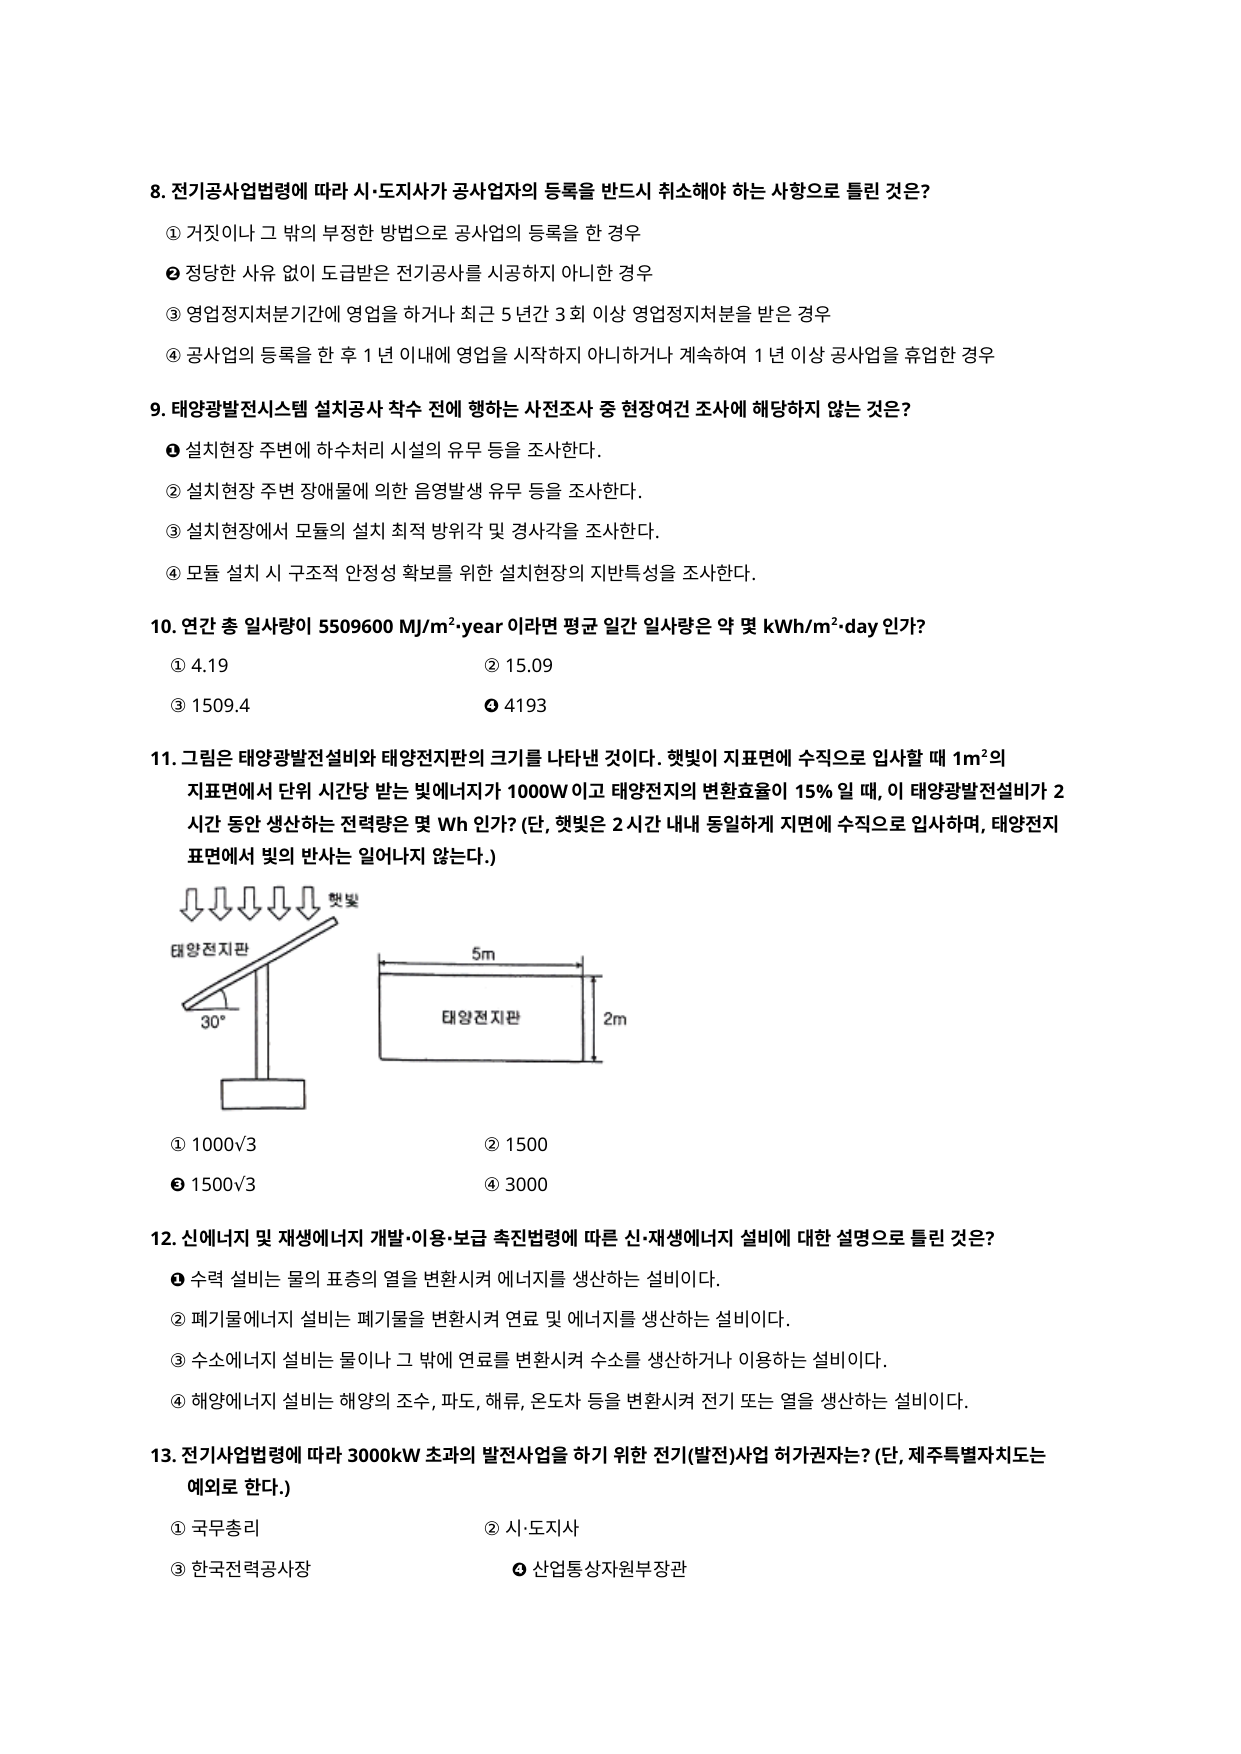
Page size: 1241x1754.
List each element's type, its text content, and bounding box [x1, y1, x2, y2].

text 11. 그림은 태양광발전설비와 태양전지판의 크기를 나타낸 것이다. 햇빛이 지표면에 수직으로 입사할 때 1m2의 지표면에서 단위 시간당 받는 빛에너지가 1000W이고 태양전지의 변환효율이 15% 일 때, 이 태양광발전설비가 2시간 동안 생산하는 전력량은 몇 Wh 인가? (단, 햇빛은 2시간 내내 동일하게 지면에 수직으로 입사하며, 태양전지 표면에서 빛의 반사는 일어나지 않는다.) [150, 744, 1090, 869]
text ① 4.19 ② 15.09 [150, 652, 1090, 678]
text ① 1000√3 ② 1500 [150, 1132, 1090, 1157]
text 8. 전기공사업법령에 따라 시⋅도지사가 공사업자의 등록을 반드시 취소해야 하는 사항으로 틀린 것은? [150, 177, 1090, 204]
text 9. 태양광발전시스템 설치공사 착수 전에 행하는 사전조사 중 현장여건 조사에 해당하지 않는 것은? [150, 394, 1090, 422]
text 13. 전기사업법령에 따라 3000kW 초과의 발전사업을 하기 위한 전기(발전)사업 허가권자는? (단, 제주특별자치도는 예외로 한다.) [150, 1440, 1090, 1500]
text ❶ 수력 설비는 물의 표층의 열을 변환시켜 에너지를 생산하는 설비이다. [150, 1264, 1090, 1291]
text ② 설치현장 주변 장애물에 의한 음영발생 유무 등을 조사한다. [150, 476, 1090, 503]
text ④ 공사업의 등록을 한 후 1년 이내에 영업을 시작하지 아니하거나 계속하여 1년 이상 공사업을 휴업한 경우 [150, 341, 1090, 368]
text ❶ 설치현장 주변에 하수처리 시설의 유무 등을 조사한다. [150, 435, 1090, 462]
text 12. 신에너지 및 재생에너지 개발⋅이용⋅보급 촉진법령에 따른 신⋅재생에너지 설비에 대한 설명으로 틀린 것은? [150, 1223, 1090, 1250]
picture [169, 882, 631, 1113]
text ③ 한국전력공사장 ❹ 산업통상자원부장관 [150, 1555, 1090, 1582]
text ③ 1509.4 ❹ 4193 [150, 692, 1090, 717]
text ④ 모듈 설치 시 구조적 안정성 확보를 위한 설치현장의 지반특성을 조사한다. [150, 558, 1090, 585]
text ① 거짓이나 그 밖의 부정한 방법으로 공사업의 등록을 한 경우 [150, 218, 1090, 245]
text ③ 영업정지처분기간에 영업을 하거나 최근 5년간 3회 이상 영업정지처분을 받은 경우 [150, 300, 1090, 327]
text ① 국무총리 ② 시⋅도지사 [150, 1514, 1090, 1541]
text ❸ 1500√3 ④ 3000 [150, 1171, 1090, 1197]
text 10. 연간 총 일사량이 5509600 MJ/m2⋅year이라면 평균 일간 일사량은 약 몇 kWh/m2⋅day인가? [150, 612, 1090, 639]
text ③ 설치현장에서 모듈의 설치 최적 방위각 및 경사각을 조사한다. [150, 517, 1090, 544]
text ❷ 정당한 사유 없이 도급받은 전기공사를 시공하지 아니한 경우 [150, 259, 1090, 286]
text ④ 해양에너지 설비는 해양의 조수, 파도, 해류, 온도차 등을 변환시켜 전기 또는 열을 생산하는 설비이다. [150, 1387, 1090, 1414]
text ③ 수소에너지 설비는 물이나 그 밖에 연료를 변환시켜 수소를 생산하거나 이용하는 설비이다. [150, 1346, 1090, 1373]
text ② 폐기물에너지 설비는 폐기물을 변환시켜 연료 및 에너지를 생산하는 설비이다. [150, 1305, 1090, 1332]
